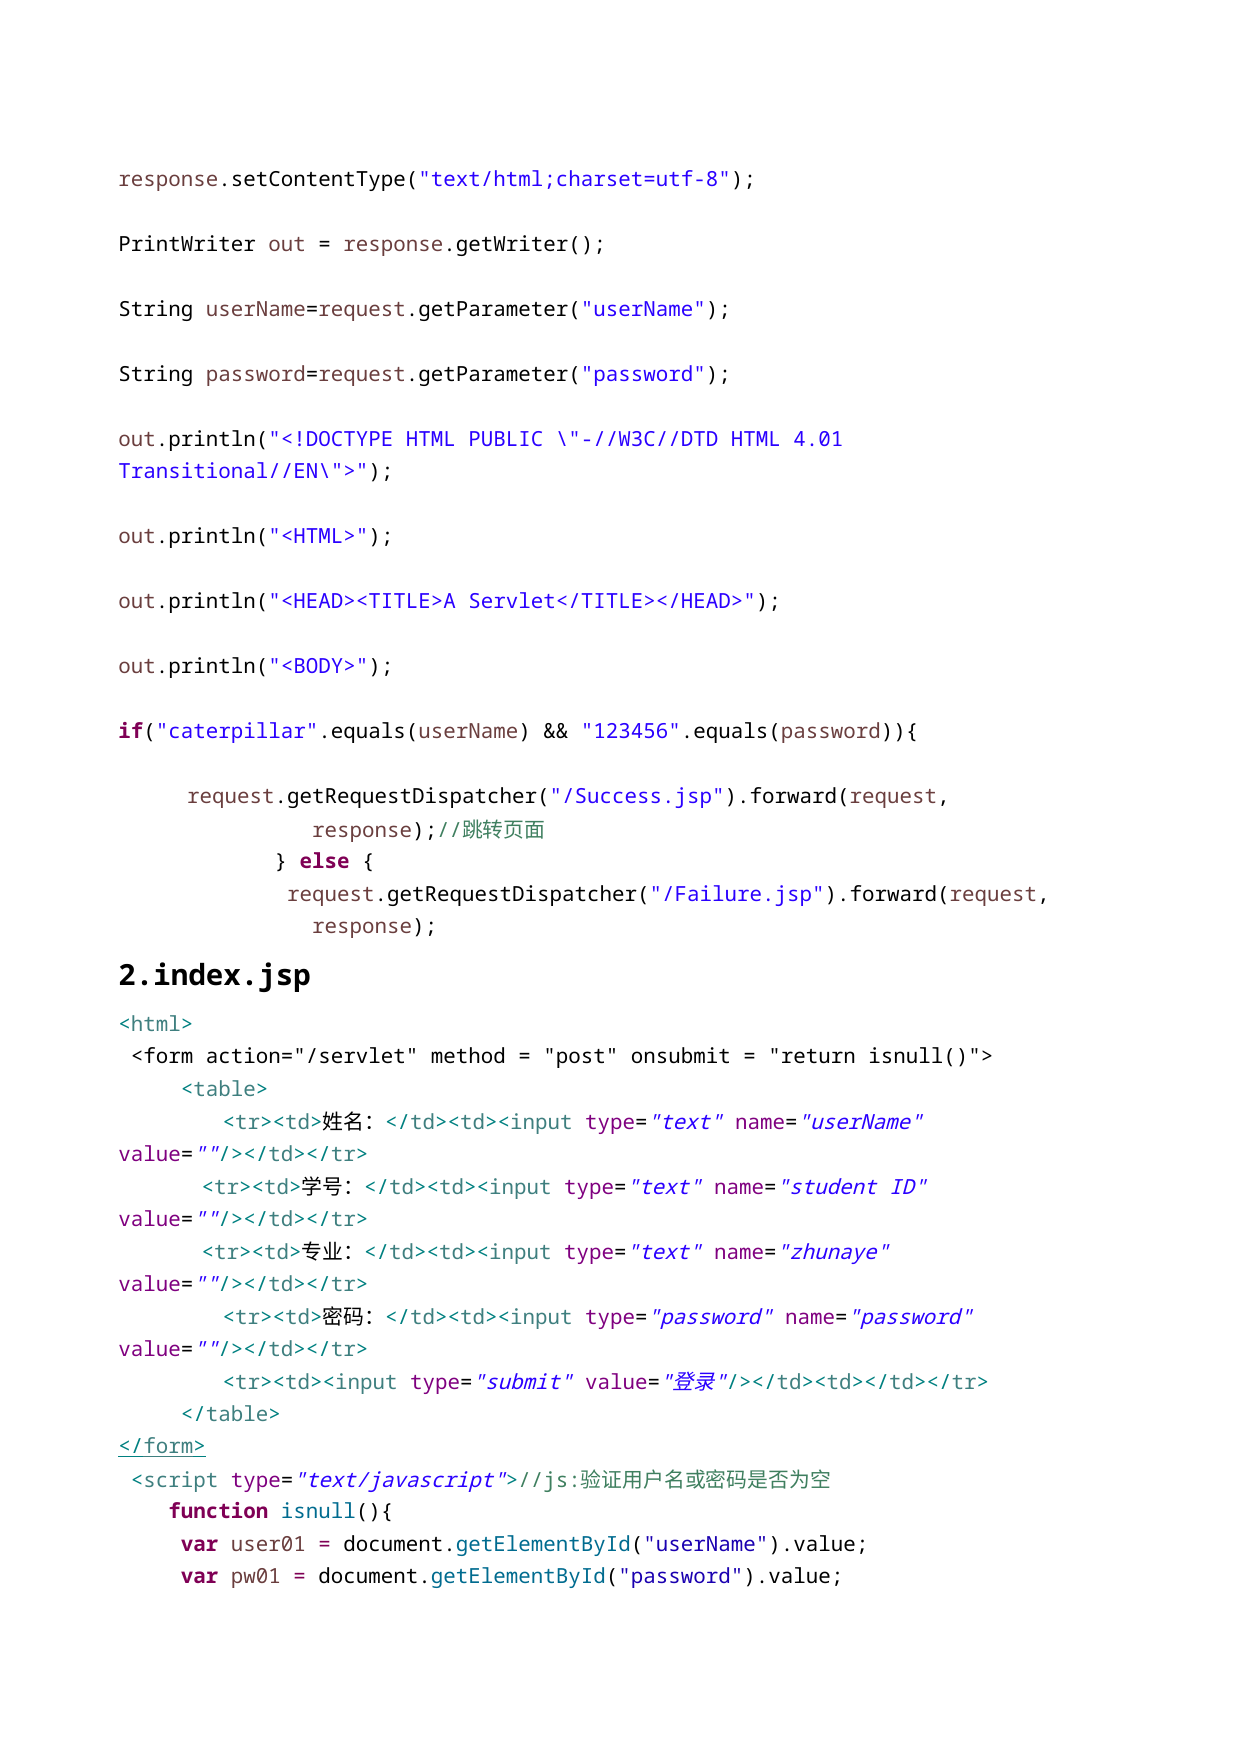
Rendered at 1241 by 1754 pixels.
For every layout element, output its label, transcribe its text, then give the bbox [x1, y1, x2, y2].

text <tr><td><input type="submit" value="登录"/></td><td></td></tr> [118, 1364, 1093, 1397]
text out.println("<HEAD><TITLE>A Servlet</TITLE></HEAD>"); [118, 584, 1093, 617]
text function isnull(){ [118, 1494, 1093, 1527]
text <tr><td>密码：</td><td><input type="password" name="password" value=""/></td></tr> [118, 1299, 1093, 1364]
text <tr><td>专业：</td><td><input type="text" name="zhunaye" value=""/></td></tr> [118, 1234, 1093, 1299]
text 2.index.jsp [118, 942, 1093, 1007]
text <script type="text/javascript">//js:验证用户名或密码是否为空 [118, 1462, 1093, 1494]
text response);//跳转页面 [118, 812, 1093, 844]
text <tr><td>姓名：</td><td><input type="text" name="userName" value=""/></td></tr> [118, 1104, 1093, 1169]
text <table> [118, 1072, 1093, 1104]
text response); [118, 909, 1093, 942]
text request.getRequestDispatcher("/Failure.jsp").forward(request, [118, 877, 1093, 909]
text out.println("<HTML>"); [118, 519, 1093, 552]
text String password=request.getParameter("password"); [118, 357, 1093, 389]
text if("caterpillar".equals(userName) && "123456".equals(password)){ [118, 714, 1093, 747]
text out.println("<!DOCTYPE HTML PUBLIC \"-//W3C//DTD HTML 4.01 Transitional//EN\">"); [118, 422, 1093, 487]
text <form action="/servlet" method = "post" onsubmit = "return isnull()"> [118, 1039, 1093, 1072]
text <html> [118, 1007, 1093, 1039]
text </form> [118, 1429, 1093, 1462]
text request.getRequestDispatcher("/Success.jsp").forward(request, [118, 779, 1093, 812]
text out.println("<BODY>"); [118, 649, 1093, 682]
text String userName=request.getParameter("userName"); [118, 292, 1093, 324]
text </table> [118, 1397, 1093, 1429]
text response.setContentType("text/html;charset=utf-8"); [118, 162, 1093, 194]
text } else { [118, 844, 1093, 877]
text <tr><td>学号：</td><td><input type="text" name="student ID" value=""/></td></tr> [118, 1169, 1093, 1234]
text var user01 = document.getElementById("userName").value; [118, 1527, 1093, 1559]
text PrintWriter out = response.getWriter(); [118, 227, 1093, 259]
text var pw01 = document.getElementById("password").value; [118, 1559, 1093, 1592]
